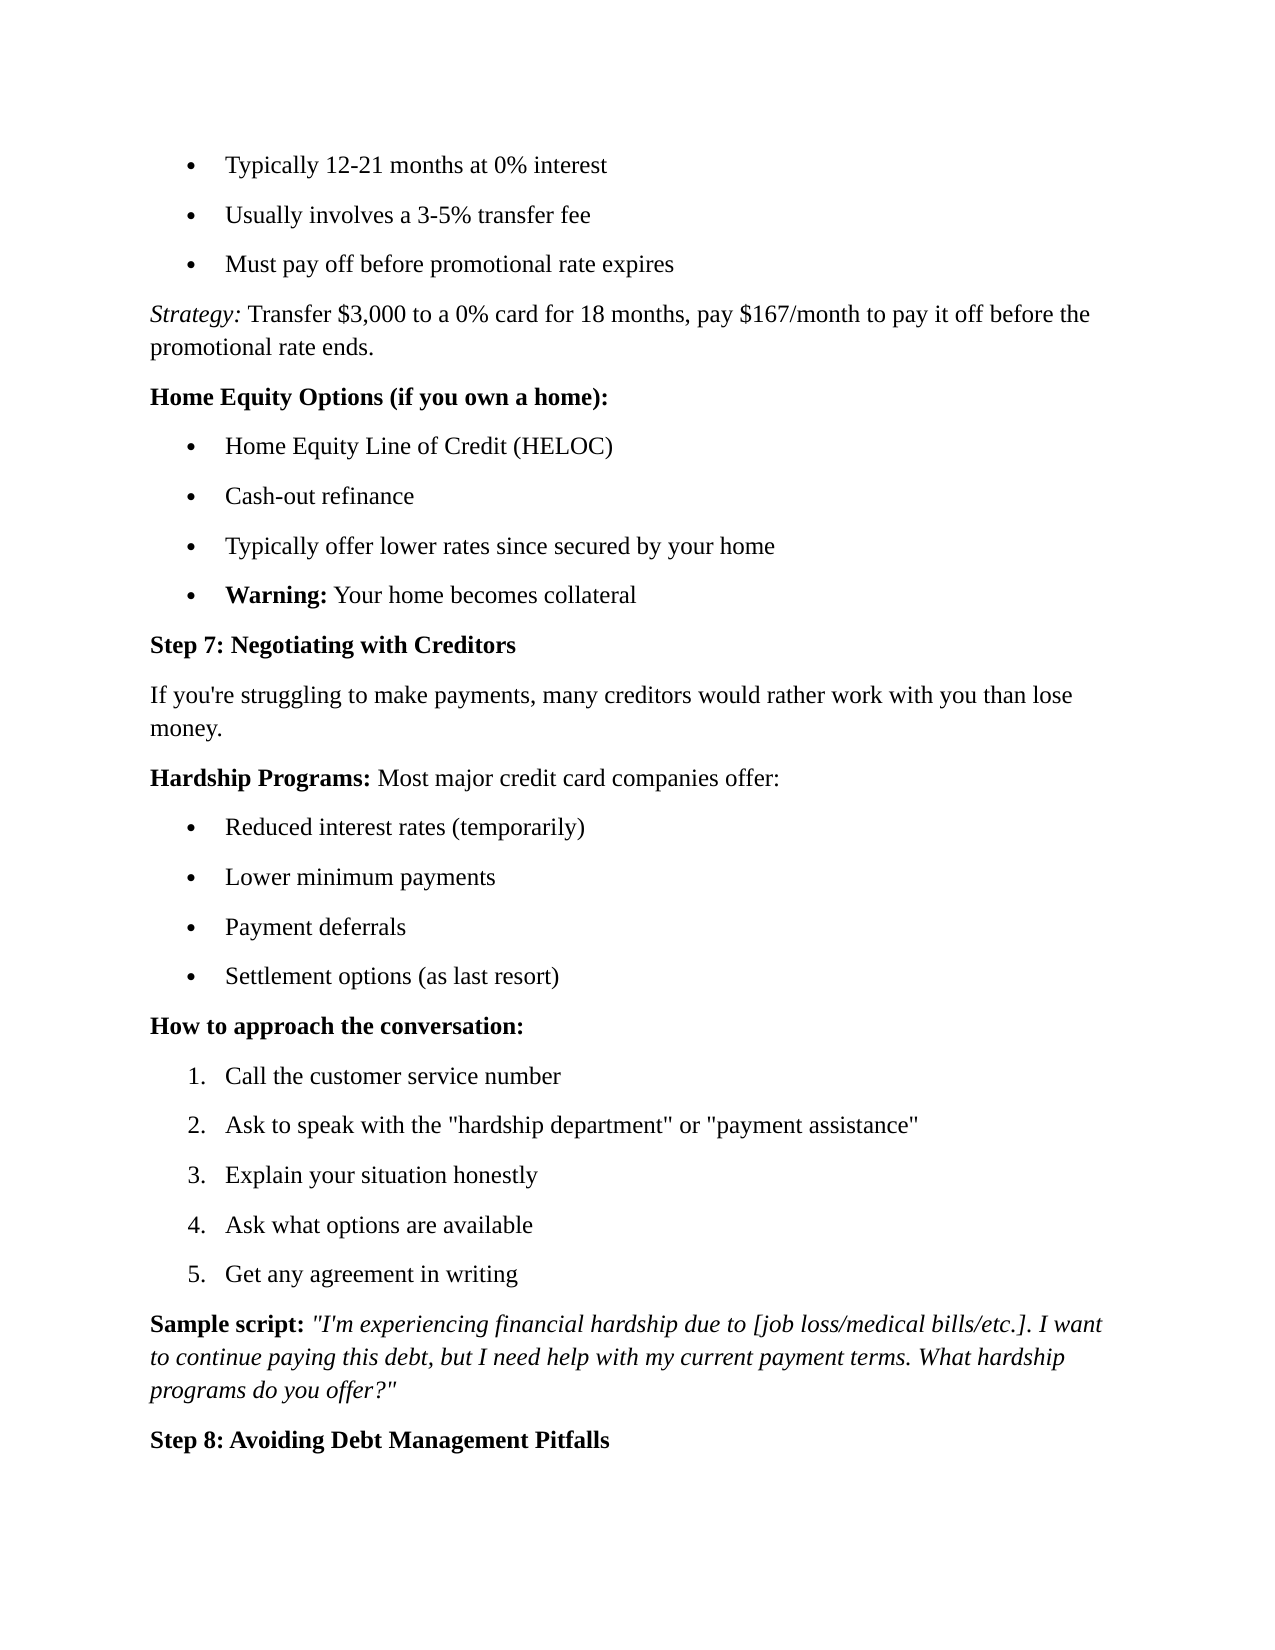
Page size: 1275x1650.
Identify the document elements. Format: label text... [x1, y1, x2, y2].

list Home Equity Line of Credit (HELOC) [187, 431, 1125, 460]
text How to approach the conversation: [150, 1011, 1125, 1040]
text If you're struggling to make payments, many creditors would rather work with you than lose money. [150, 680, 1125, 742]
text Strategy: Transfer $3,000 to a 0% card for 18 months, pay $167/month to pay it off before the promotional rate ends. [150, 299, 1125, 361]
list Ask what options are available [187, 1210, 1125, 1238]
text Step 8: Avoiding Debt Management Pitfalls [150, 1425, 1125, 1454]
list Settlement options (as last resort) [187, 961, 1125, 990]
text Sample script: "I'm experiencing financial hardship due to [job loss/medical bills/etc.]. I want to continue paying this debt, but I need help with my current payment terms. What hardship programs do you offer?" [150, 1309, 1125, 1404]
list Must pay off before promotional rate expires [187, 249, 1125, 278]
text Step 7: Negotiating with Creditors [150, 630, 1125, 659]
list Typically 12-21 months at 0% interest [187, 150, 1125, 179]
list Ask to speak with the "hardship department" or "payment assistance" [187, 1110, 1125, 1139]
text Hardship Programs: Most major credit card companies offer: [150, 763, 1125, 791]
list Payment deferrals [187, 912, 1125, 940]
list Reduced interest rates (temporarily) [187, 812, 1125, 841]
list Usually involves a 3-5% transfer fee [187, 200, 1125, 228]
list Lower minimum payments [187, 862, 1125, 891]
text Home Equity Options (if you own a home): [150, 382, 1125, 411]
list Typically offer lower rates since secured by your home [187, 531, 1125, 559]
list Call the customer service number [187, 1061, 1125, 1089]
list Explain your situation honestly [187, 1160, 1125, 1189]
list Get any agreement in writing [187, 1259, 1125, 1288]
list Warning: Your home becomes collateral [187, 581, 1125, 609]
list Cash-out refinance [187, 481, 1125, 510]
